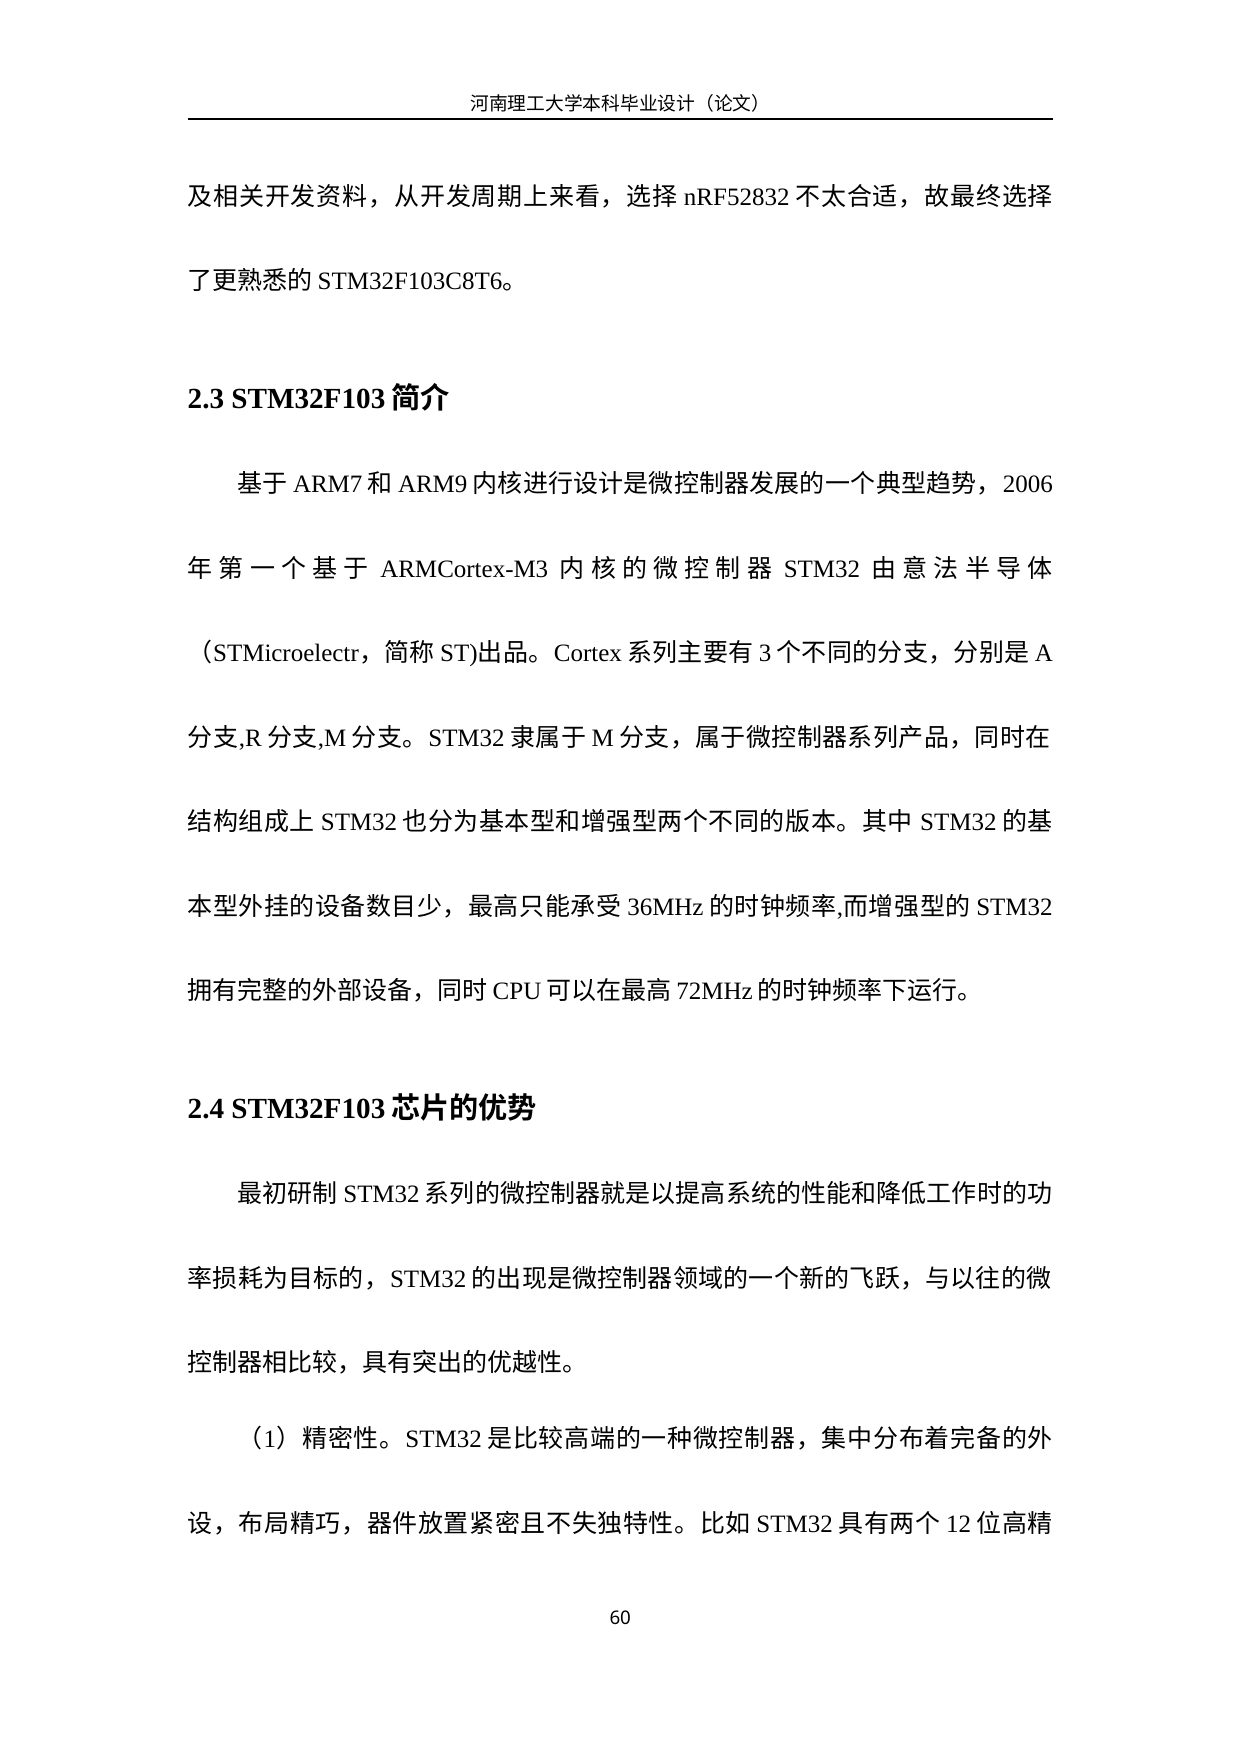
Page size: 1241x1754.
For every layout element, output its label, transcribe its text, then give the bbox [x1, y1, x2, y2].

subtitle 2.3 STM32F103简介 [187, 363, 1053, 428]
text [187, 1404, 1053, 1554]
text 基于ARM7和ARM9内核进行设计是微控制器发展的一个典型趋势，2006年第一个基于ARMCortex-M3内核的微控制器STM32由意法半导体（STMicroelectr，简称ST)出品。Cortex系列主要有3个不同的分支，分别是A分支,R分支,M分支。STM32隶属于M分支，属于微控制器系列产品，同时在结构组成上STM32也分为基本型和增强型两个不同的版本。其中STM32的基本型外挂的设备数目少，最高只能承受36MHz的时钟频率,而增强型的STM32拥有完整的外部设备，同时CPU可以在最高72MHz的时钟频率下运行。 [187, 449, 1053, 1021]
text 最初研制STM32系列的微控制器就是以提高系统的性能和降低工作时的功率损耗为目标的，STM32的出现是微控制器领域的一个新的飞跃，与以往的微控制器相比较，具有突出的优越性。 [187, 1159, 1053, 1393]
subtitle 2.4 STM32F103芯片的优势 [187, 1073, 1053, 1138]
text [187, 162, 1053, 311]
